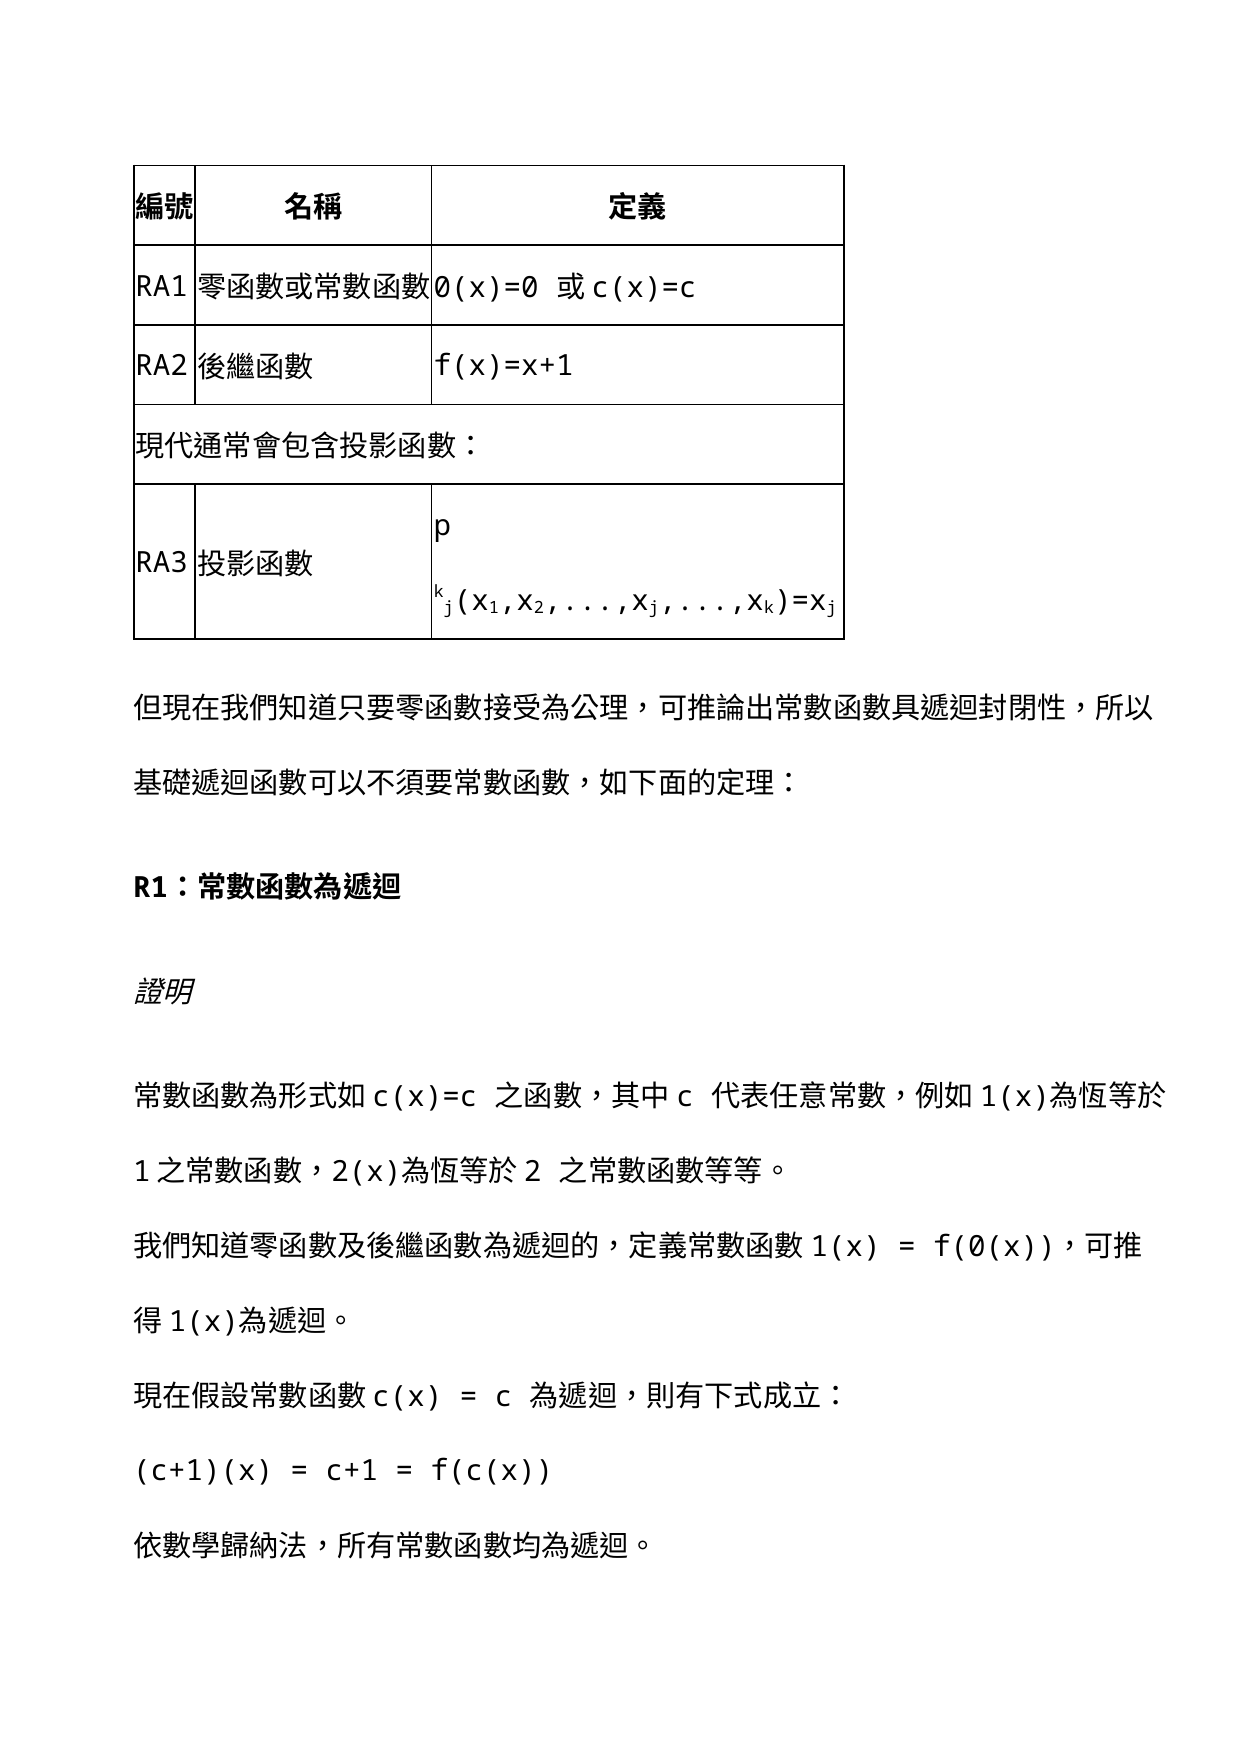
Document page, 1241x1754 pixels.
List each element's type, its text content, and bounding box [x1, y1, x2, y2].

table_cell 現代通常會包含投影函數： [135, 405, 843, 483]
table_cell RA3 [135, 485, 194, 638]
text 但現在我們知道只要零函數接受為公理，可推論出常數函數具遞迴封閉性，所以基礎遞迴函數可以不須要常數函數，如下面的定理： [133, 669, 1167, 819]
table_cell f(x)=x+1 [432, 326, 843, 403]
table_header 定義 [432, 166, 843, 244]
text 證明 [133, 952, 1167, 1027]
table_cell RA2 [135, 326, 194, 403]
text 常數函數為形式如c(x)=c 之函數，其中 c 代表任意常數，例如1(x)為恆等於 1之常數函數，2(x)為恆等於2 之常數函數等等。 我們知道零函數及後繼函數為遞迴的，定義常數函數 1(x) = f(0(x))，可推得 1(x)為遞迴。 現在假設常數函數c(x) = c 為遞迴，則有下式成立： (c+1)(x) = c+1 = f(c(x)) 依數學歸納法，所有常數函數均為遞迴。 [133, 1056, 1167, 1581]
table_cell RA1 [135, 246, 194, 324]
table_cell 投影函數 [196, 485, 431, 638]
table_cell 零函數或常數函數 [196, 246, 431, 324]
table_cell p kj(x1,x2,...,xj,...,xk)=xj [432, 485, 843, 638]
table_cell 0(x)=0 或 c(x)=c [432, 246, 843, 324]
table_header 名稱 [196, 166, 431, 244]
table_header 編號 [135, 166, 194, 244]
text R1：常數函數為遞迴 [133, 848, 1167, 923]
table_cell 後繼函數 [196, 326, 431, 403]
